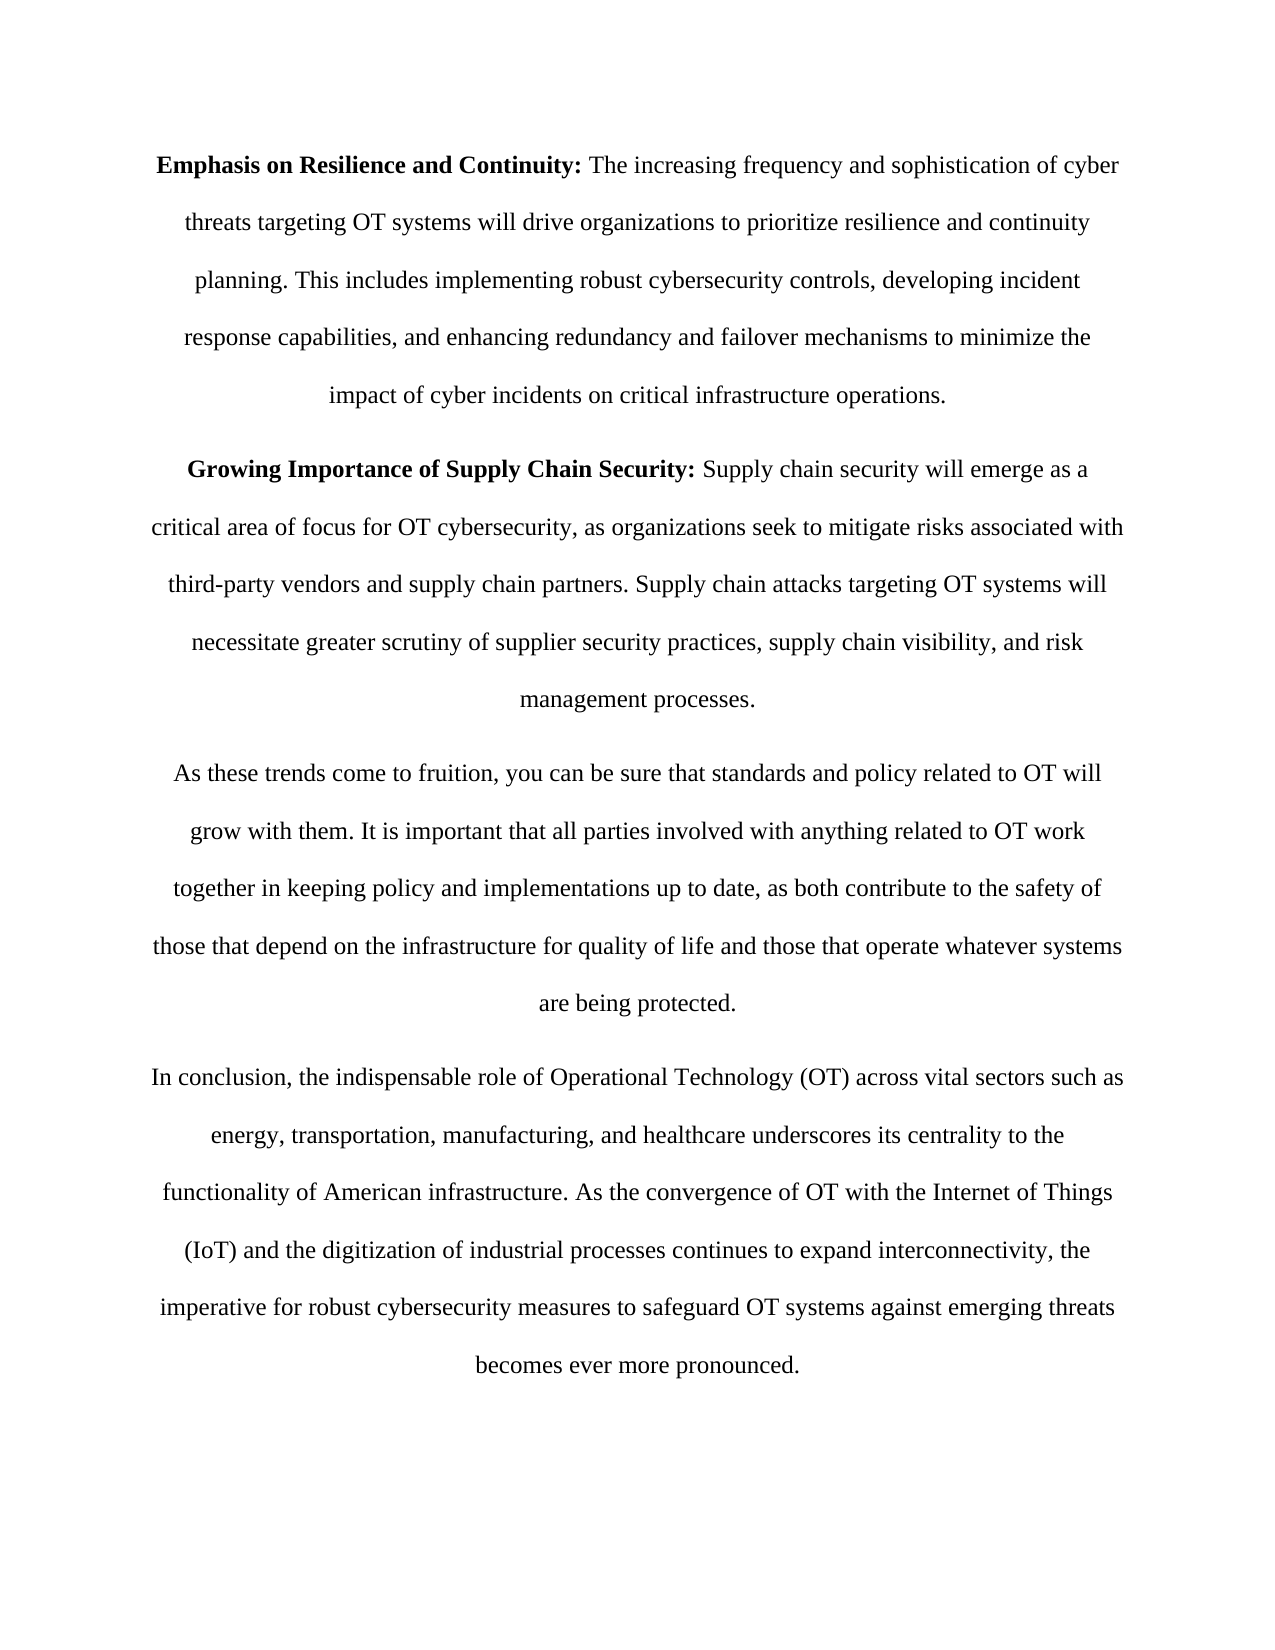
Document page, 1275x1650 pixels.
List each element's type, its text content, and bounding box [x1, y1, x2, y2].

text Emphasis on Resilience and Continuity: The increasing frequency and sophistication of cyber threats targeting OT systems will drive organizations to prioritize resilience and continuity planning. This includes implementing robust cybersecurity controls, developing incident response capabilities, and enhancing redundancy and failover mechanisms to minimize the impact of cyber incidents on critical infrastructure operations. [150, 150, 1125, 409]
text In conclusion, the indispensable role of Operational Technology (OT) across vital sectors such as energy, transportation, manufacturing, and healthcare underscores its centrality to the functionality of American infrastructure. As the convergence of OT with the Internet of Things (IoT) and the digitization of industrial processes continues to expand interconnectivity, the imperative for robust cybersecurity measures to safeguard OT systems against emerging threats becomes ever more pronounced. [150, 1062, 1125, 1379]
text As these trends come to fruition, you can be sure that standards and policy related to OT will grow with them. It is important that all parties involved with anything related to OT work together in keeping policy and implementations up to date, as both contribute to the safety of those that depend on the infrastructure for quality of life and those that operate whatever systems are being protected. [150, 758, 1125, 1017]
text Growing Importance of Supply Chain Security: Supply chain security will emerge as a critical area of focus for OT cybersecurity, as organizations seek to mitigate risks associated with third-party vendors and supply chain partners. Supply chain attacks targeting OT systems will necessitate greater scrutiny of supplier security practices, supply chain visibility, and risk management processes. [150, 454, 1125, 713]
